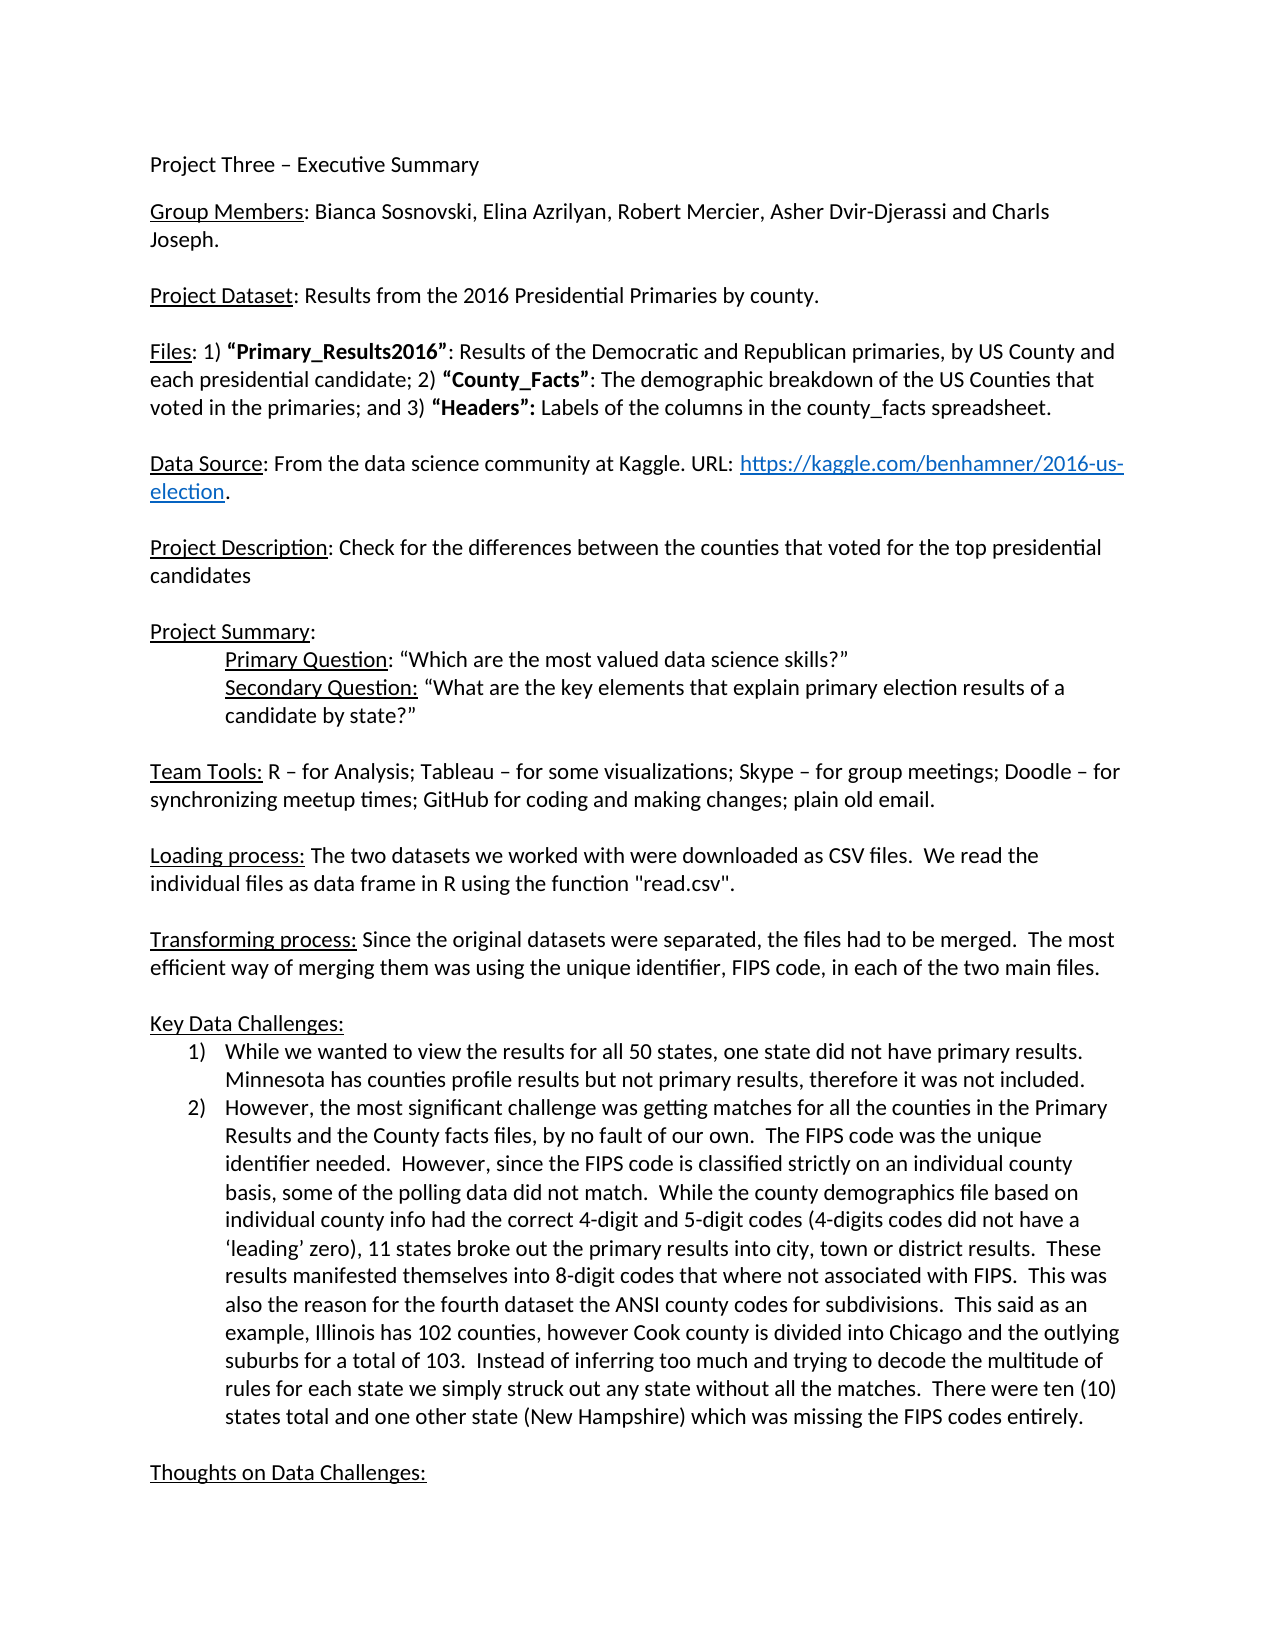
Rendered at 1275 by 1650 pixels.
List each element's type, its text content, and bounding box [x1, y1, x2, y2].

text Project Summary: [150, 617, 1125, 645]
text Loading process: The two datasets we worked with were downloaded as CSV files. We read the individual files as data frame in R using the function "read.csv". [150, 841, 1125, 897]
text Files: 1) “Primary_Results2016”: Results of the Democratic and Republican primaries, by US County and each presidential candidate; 2) “County_Facts”: The demographic breakdown of the US Counties that voted in the primaries; and 3) “Headers”: Labels of the columns in the county_facts spreadsheet. [150, 337, 1125, 421]
list However, the most significant challenge was getting matches for all the counties in the Primary Results and the County facts files, by no fault of our own. The FIPS code was the unique identifier needed. However, since the FIPS code is classified strictly on an individual county basis, some of the polling data did not match. While the county demographics file based on individual county info had the correct 4-digit and 5-digit codes (4-digits codes did not have a ‘leading’ zero), 11 states broke out the primary results into city, town or district results. These results manifested themselves into 8-digit codes that where not associated with FIPS. This was also the reason for the fourth dataset the ANSI county codes for subdivisions. This said as an example, Illinois has 102 counties, however Cook county is divided into Chicago and the outlying suburbs for a total of 103. Instead of inferring too much and trying to decode the multitude of rules for each state we simply struck out any state without all the matches. There were ten (10) states total and one other state (New Hampshire) which was missing the FIPS codes entirely. [187, 1093, 1125, 1430]
text Transforming process: Since the original datasets were separated, the files had to be merged. The most efficient way of merging them was using the unique identifier, FIPS code, in each of the two main files. [150, 925, 1125, 981]
text Data Source: From the data science community at Kaggle. URL: https://kaggle.com/benhamner/2016-us-election. [150, 449, 1125, 505]
text Key Data Challenges: [150, 1009, 1125, 1037]
text Thoughts on Data Challenges: [150, 1458, 1125, 1486]
text Primary Question: “Which are the most valued data science skills?” [150, 645, 1125, 673]
text Project Three – Executive Summary [150, 150, 1125, 178]
text Secondary Question: “What are the key elements that explain primary election results of a candidate by state?” [225, 673, 1125, 729]
text Group Members: Bianca Sosnovski, Elina Azrilyan, Robert Mercier, Asher Dvir-Djerassi and Charls Joseph. [150, 197, 1125, 253]
list While we wanted to view the results for all 50 states, one state did not have primary results. Minnesota has counties profile results but not primary results, therefore it was not included. [187, 1037, 1125, 1093]
text Team Tools: R – for Analysis; Tableau – for some visualizations; Skype – for group meetings; Doodle – for synchronizing meetup times; GitHub for coding and making changes; plain old email. [150, 757, 1125, 813]
text Project Description: Check for the differences between the counties that voted for the top presidential candidates [150, 533, 1125, 589]
text Project Dataset: Results from the 2016 Presidential Primaries by county. [150, 281, 1125, 309]
